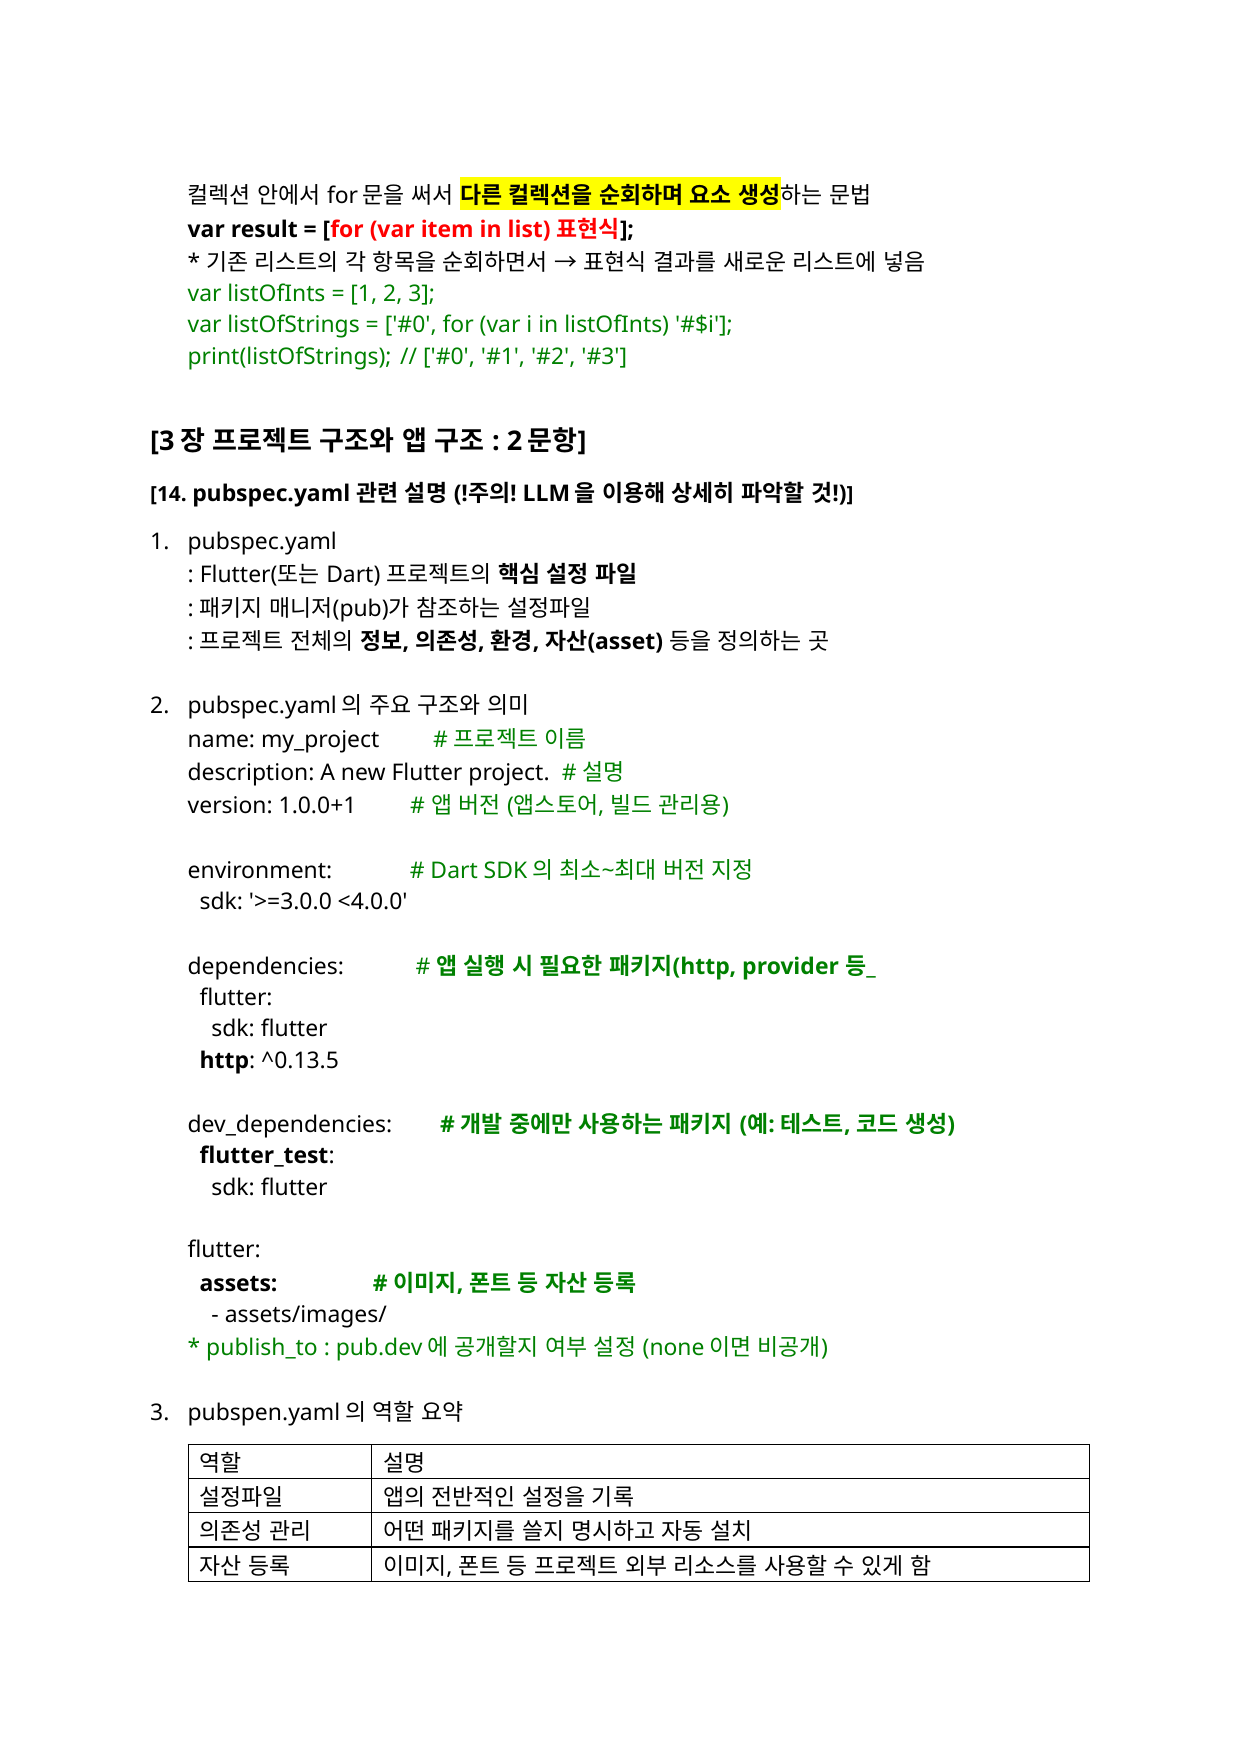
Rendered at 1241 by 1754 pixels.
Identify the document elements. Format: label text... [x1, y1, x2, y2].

table_header 역할 [189, 1445, 371, 1478]
table_cell 자산 등록 [189, 1548, 371, 1581]
text [14. pubspec.yaml 관련 설명 (!주의! LLM을 이용해 상세히 파악할 것!)] [150, 475, 1090, 508]
table_cell 설정파일 [189, 1479, 371, 1512]
table_cell 어떤 패키지를 쓸지 명시하고 자동 설치 [372, 1513, 1089, 1546]
list pubspec.yaml의 주요 구조와 의미 name: my_project # 프로젝트 이름 description: A new Flutter project. # 설명 version: 1.0.0+1 # 앱 버전 (앱스토어, 빌드 관리용) environment: # Dart SDK의 최소~최대 버전 지정 sdk: '>=3.0.0 <4.0.0' dependencies: # 앱 실행 시 필요한 패키지(http, provider 등_ flutter: sdk: flutter http: ^0.13.5 dev_dependencies: # 개발 중에만 사용하는 패키지 (예: 테스트, 코드 생성) flutter_test: sdk: flutter flutter: assets: # 이미지, 폰트 등 자산 등록 - assets/images/ * publish_to : pub.dev에 공개할지 여부 설정 (none이면 비공개) [150, 687, 1090, 1394]
table_cell 의존성 관리 [189, 1513, 371, 1546]
list pubspec.yaml : Flutter(또는 Dart) 프로젝트의 핵심 설정 파일 : 패키지 매니저(pub)가 참조하는 설정파일 : 프로젝트 전체의 정보, 의존성, 환경, 자산(asset) 등을 정의하는 곳 [150, 525, 1090, 687]
table_header 설명 [372, 1445, 1089, 1478]
text [3장 프로젝트 구조와 앱 구조 : 2문항] [150, 419, 1090, 458]
list pubspen.yaml의 역할 요약 [150, 1394, 1090, 1427]
table_cell 이미지, 폰트 등 프로젝트 외부 리소스를 사용할 수 있게 함 [372, 1548, 1089, 1581]
table_cell 앱의 전반적인 설정을 기록 [372, 1479, 1089, 1512]
